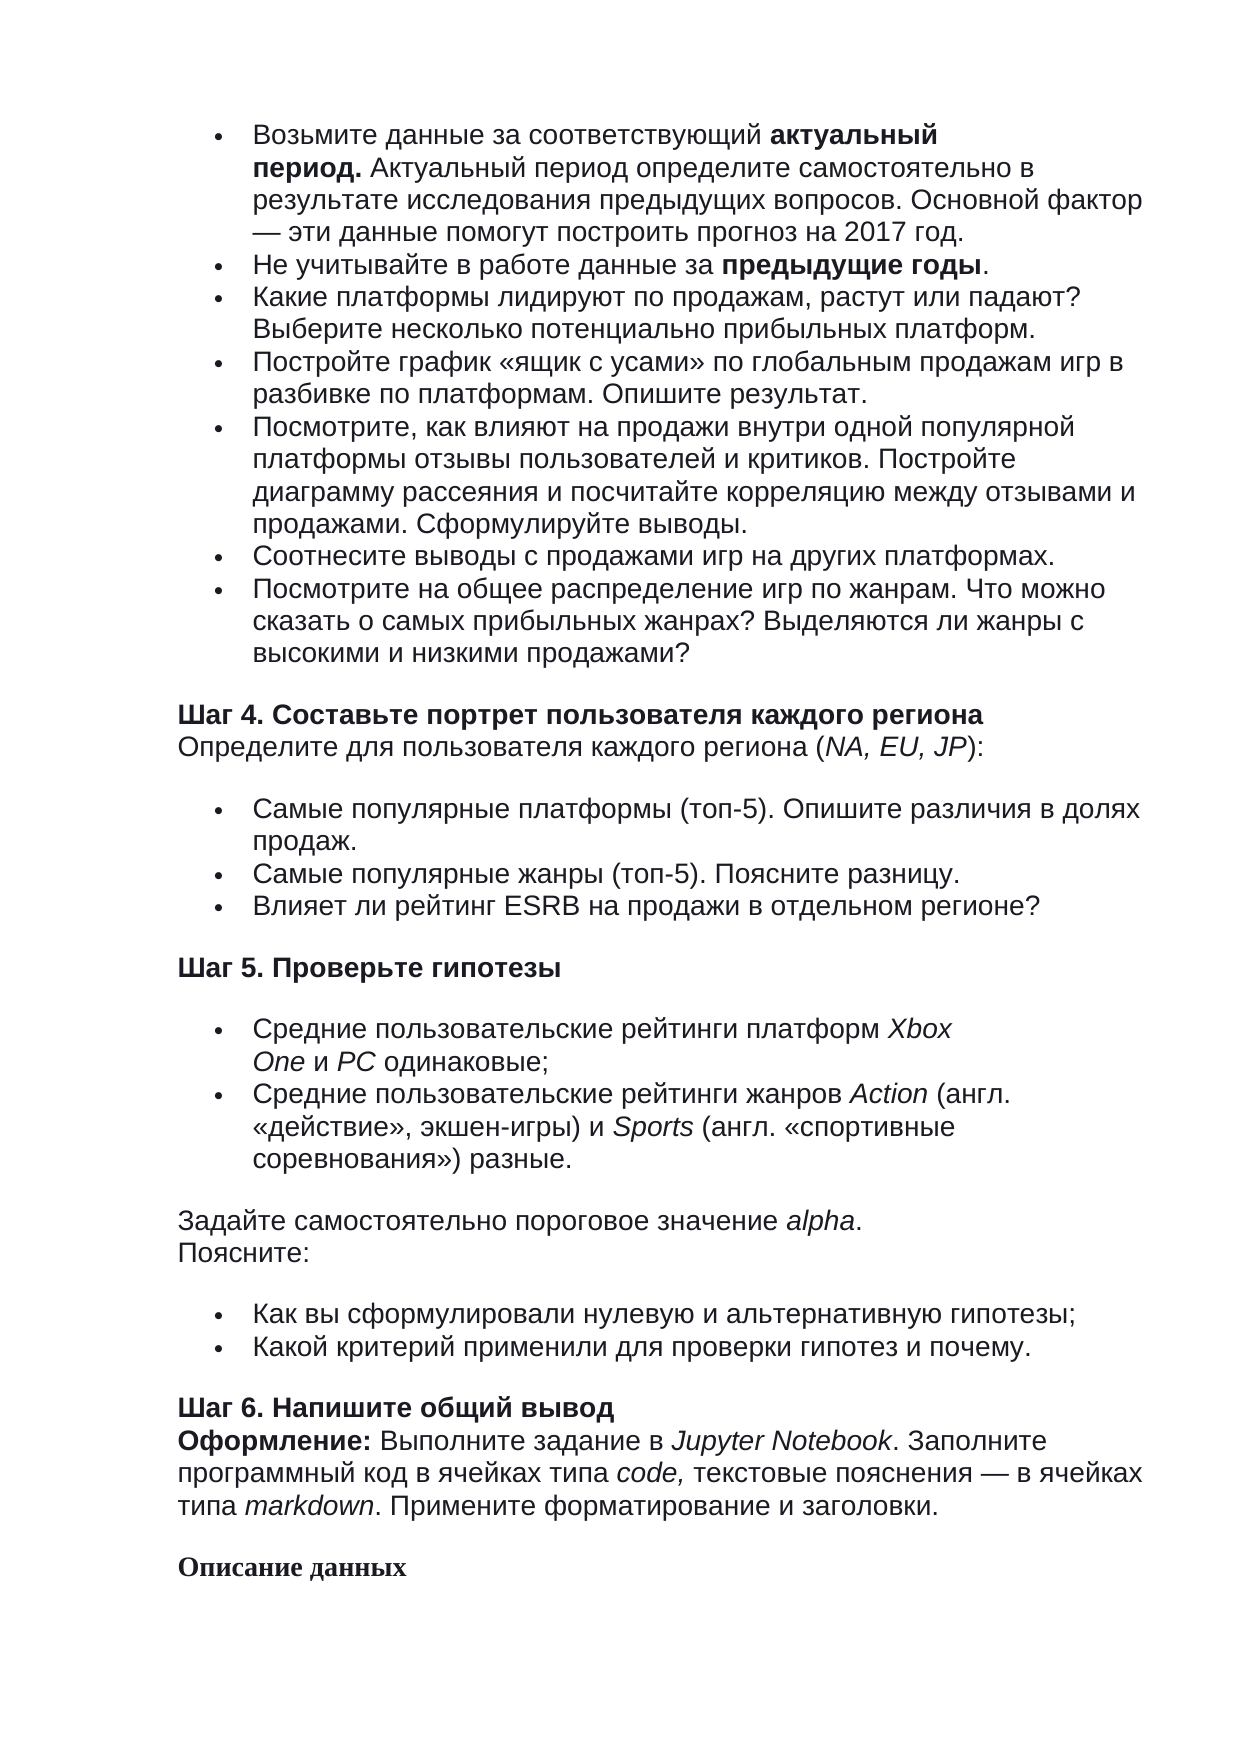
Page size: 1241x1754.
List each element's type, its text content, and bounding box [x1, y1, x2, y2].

list Самые популярные платформы (топ-5). Опишите различия в долях продаж. [215, 792, 1152, 857]
text Шаг 4. Составьте портрет пользователя каждого региона [177, 698, 1152, 730]
list Какие платформы лидируют по продажам, растут или падают? Выберите несколько потенциально прибыльных платформ. [215, 280, 1152, 345]
text Определите для пользователя каждого региона (NA, EU, JP): [177, 730, 1152, 763]
list Влияет ли рейтинг ESRB на продажи в отдельном регионе? [215, 889, 1152, 922]
list Какой критерий применили для проверки гипотез и почему. [215, 1330, 1152, 1362]
list Как вы сформулировали нулевую и альтернативную гипотезы; [215, 1297, 1152, 1330]
list Средние пользовательские рейтинги платформ Xbox One и PC одинаковые; [215, 1012, 1152, 1077]
list Самые популярные жанры (топ-5). Поясните разницу. [215, 857, 1152, 889]
text Поясните: [177, 1236, 1152, 1268]
list Посмотрите, как влияют на продажи внутри одной популярной платформы отзывы пользователей и критиков. Постройте диаграмму рассеяния и посчитайте корреляцию между отзывами и продажами. Сформулируйте выводы. [215, 410, 1152, 539]
list Не учитывайте в работе данные за предыдущие годы. [215, 248, 1152, 280]
list Возьмите данные за соответствующий актуальный период. Актуальный период определите самостоятельно в результате исследования предыдущих вопросов. Основной фактор — эти данные помогут построить прогноз на 2017 год. [215, 118, 1152, 248]
list Постройте график «ящик с усами» по глобальным продажам игр в разбивке по платформам. Опишите результат. [215, 345, 1152, 410]
text Шаг 5. Проверьте гипотезы [177, 951, 1152, 983]
text Оформление: Выполните задание в Jupyter Notebook. Заполните программный код в ячейках типа code, текстовые пояснения — в ячейках типа markdown. Примените форматирование и заголовки. [177, 1424, 1152, 1521]
text Задайте самостоятельно пороговое значение alpha. [177, 1203, 1152, 1236]
list Средние пользовательские рейтинги жанров Action (англ. «действие», экшен-игры) и Sports (англ. «спортивные соревнования») разные. [215, 1077, 1152, 1174]
text Шаг 6. Напишите общий вывод [177, 1391, 1152, 1424]
list Соотнесите выводы с продажами игр на других платформах. [215, 539, 1152, 572]
list Посмотрите на общее распределение игр по жанрам. Что можно сказать о самых прибыльных жанрах? Выделяются ли жанры с высокими и низкими продажами? [215, 572, 1152, 669]
text Описание данных [177, 1550, 1152, 1582]
